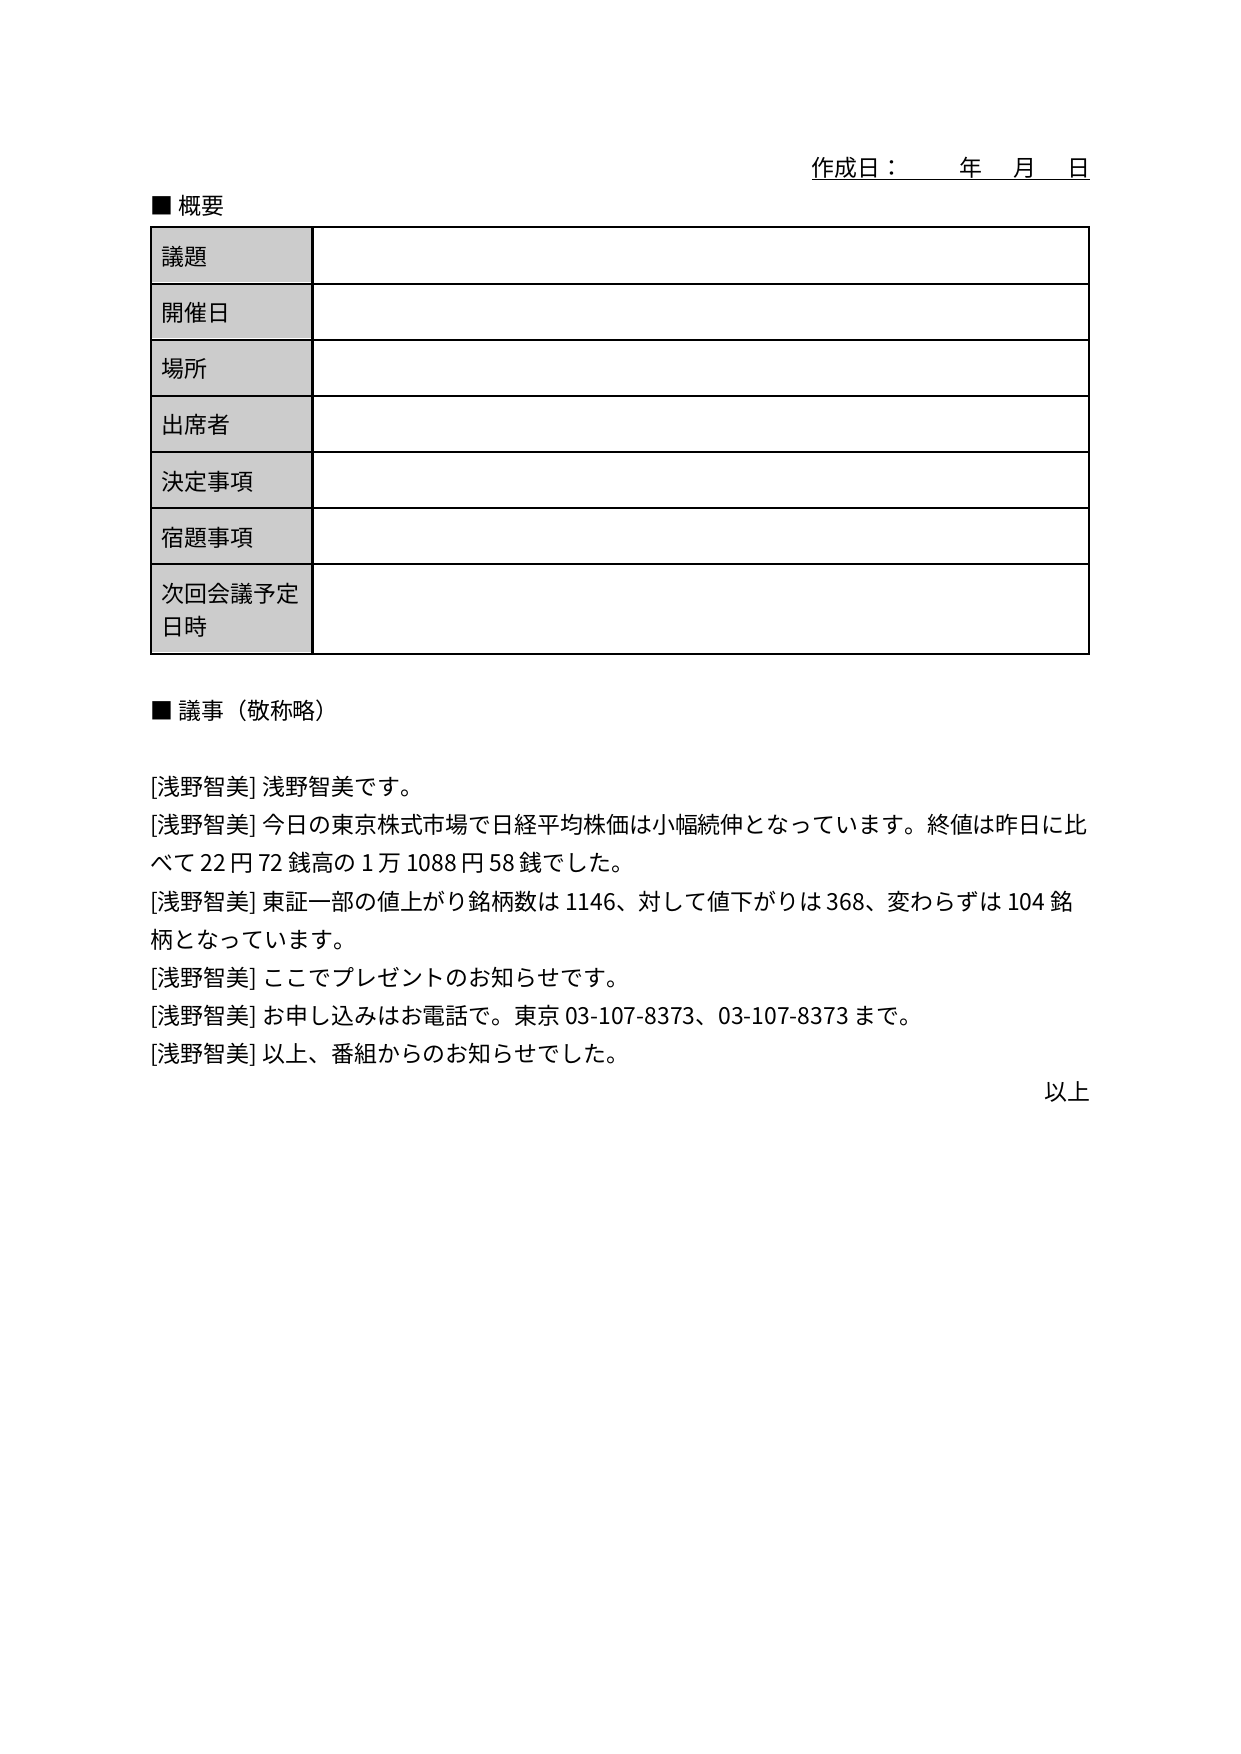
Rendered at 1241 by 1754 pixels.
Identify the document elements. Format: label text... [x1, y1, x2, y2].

table_header 議題 [152, 228, 311, 282]
table_cell 出席者 [152, 397, 311, 451]
table_header [314, 228, 1088, 282]
table_cell 場所 [152, 341, 311, 395]
text [浅野智美] 以上、番組からのお知らせでした。 [150, 1036, 1090, 1069]
table_cell [314, 453, 1088, 507]
text [浅野智美] お申し込みはお電話で。東京03-107-8373、03-107-8373まで。 [150, 998, 1090, 1031]
table_cell [314, 397, 1088, 451]
text 作成日： 年 月 日 [300, 150, 1090, 183]
table_cell 開催日 [152, 285, 311, 338]
table_cell 次回会議予定日時 [152, 565, 311, 652]
table_cell [314, 285, 1088, 338]
table_cell [314, 509, 1088, 563]
text 以上 [150, 1074, 1090, 1107]
table_cell 決定事項 [152, 453, 311, 507]
table_cell [314, 565, 1088, 652]
text [浅野智美] 今日の東京株式市場で日経平均株価は小幅続伸となっています。終値は昨日に比べて22円72銭高の1万1088円58銭でした。 [150, 807, 1090, 878]
text [浅野智美] 浅野智美です。 [150, 769, 1090, 802]
text [浅野智美] 東証一部の値上がり銘柄数は1146、対して値下がりは368、変わらずは104銘柄となっています。 [150, 883, 1090, 955]
text ■ 議事（敬称略） [150, 693, 1090, 726]
text ■ 概要 [150, 188, 1090, 221]
text [浅野智美] ここでプレゼントのお知らせです。 [150, 959, 1090, 993]
table_cell [314, 341, 1088, 395]
table_cell 宿題事項 [152, 509, 311, 563]
